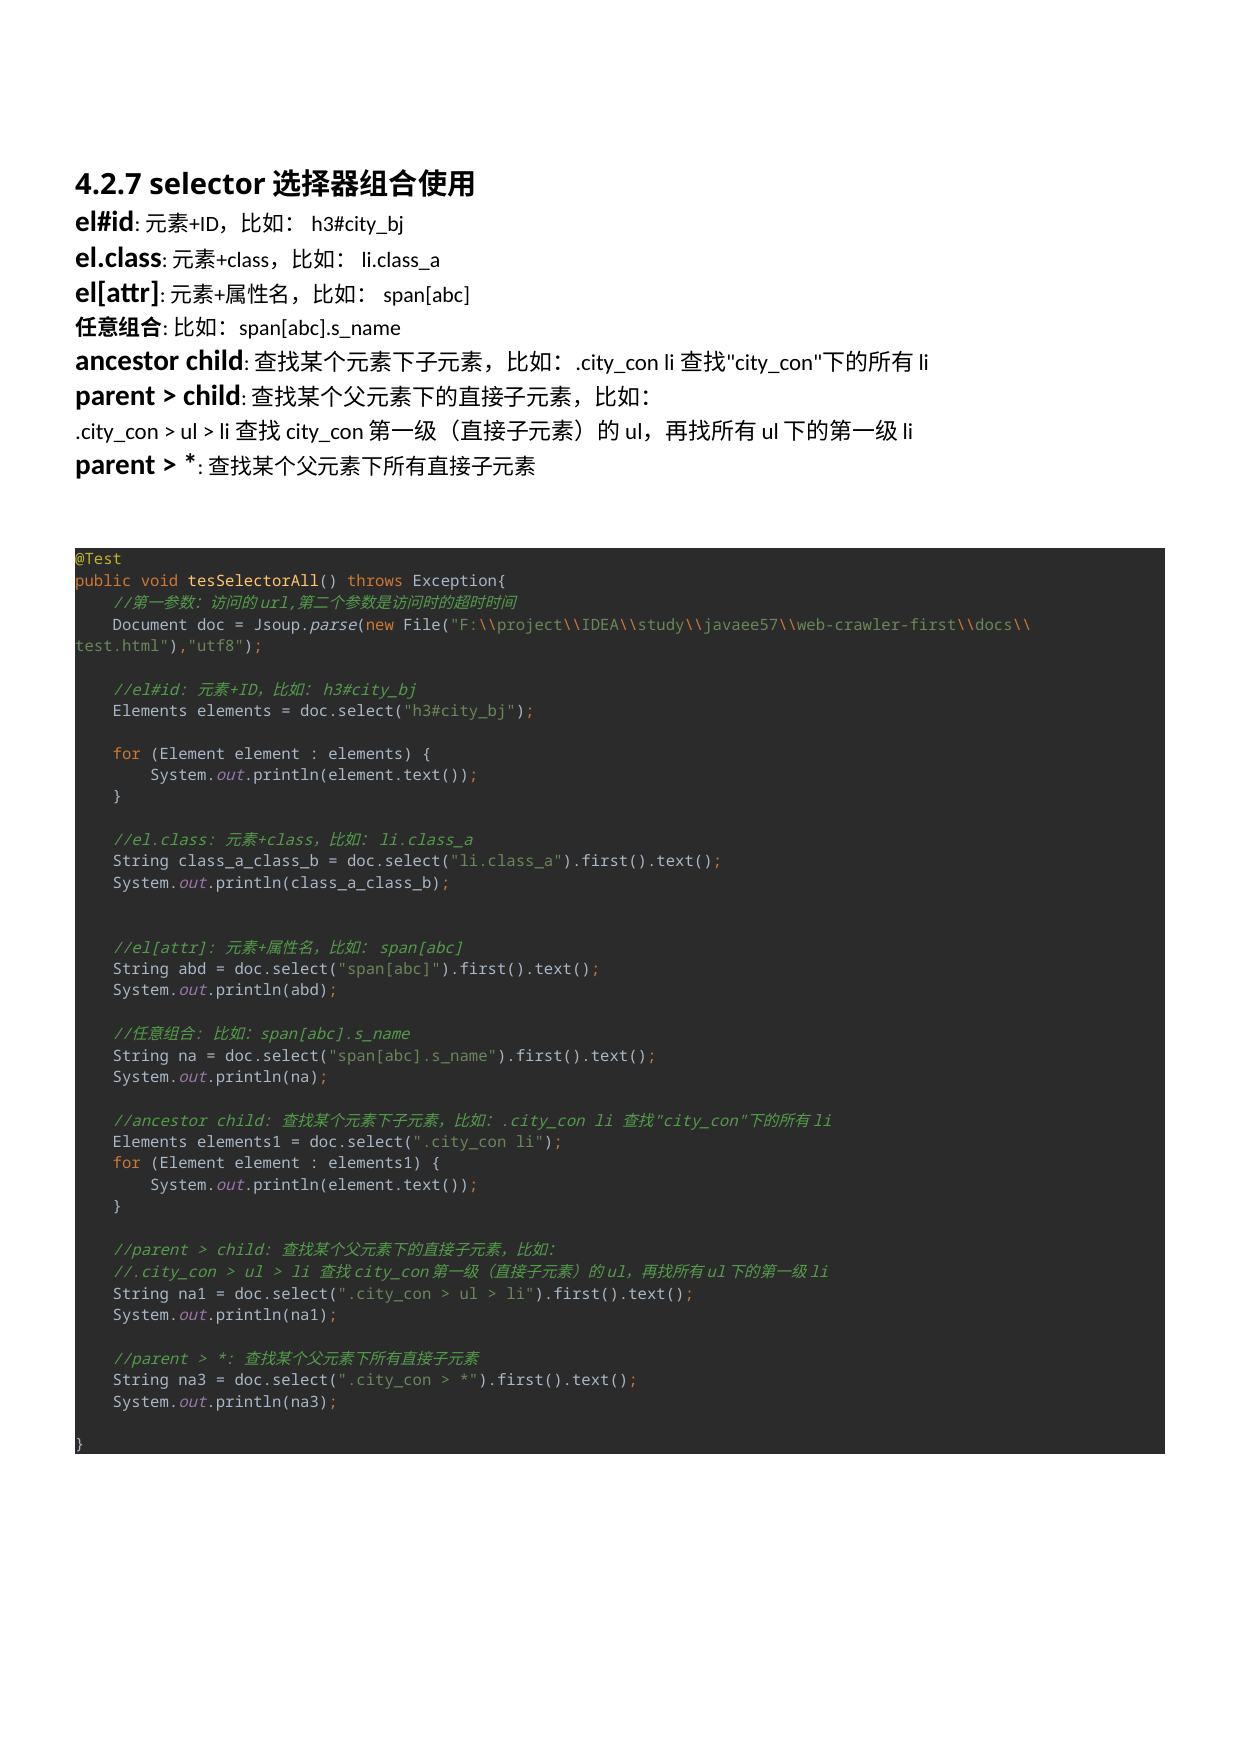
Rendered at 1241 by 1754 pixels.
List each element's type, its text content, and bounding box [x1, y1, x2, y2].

text @Test public void tesSelectorAll() throws Exception{ //第一参数：访问的url,第二个参数是访问时的超时时间 Document doc = Jsoup.parse(new File("F:\\project\\IDEA\\study\\javaee57\\web-crawler-first\\docs\\test.html"),"utf8"); //el#id: 元素+ID，比如： h3#city_bj Elements elements = doc.select("h3#city_bj"); for (Element element : elements) { System.out.println(element.text()); } //el.class: 元素+class，比如： li.class_a String class_a_class_b = doc.select("li.class_a").first().text(); System.out.println(class_a_class_b); //el[attr]: 元素+属性名，比如： span[abc] String abd = doc.select("span[abc]").first().text(); System.out.println(abd); //任意组合: 比如：span[abc].s_name String na = doc.select("span[abc].s_name").first().text(); System.out.println(na); //ancestor child: 查找某个元素下子元素，比如：.city_con li 查找"city_con"下的所有li Elements elements1 = doc.select(".city_con li"); for (Element element : elements1) { System.out.println(element.text()); } //parent > child: 查找某个父元素下的直接子元素，比如： //.city_con > ul > li 查找city_con第一级（直接子元素）的ul，再找所有ul下的第一级li String na1 = doc.select(".city_con > ul > li").first().text(); System.out.println(na1); //parent > *: 查找某个父元素下所有直接子元素 String na3 = doc.select(".city_con > *").first().text(); System.out.println(na3); } [75, 548, 1165, 1454]
text .city_con > ul > li 查找city_con第一级（直接子元素）的ul，再找所有ul下的第一级li [75, 413, 1165, 446]
text parent > *: 查找某个父元素下所有直接子元素 [75, 446, 1165, 482]
text el#id: 元素+ID，比如： h3#city_bj [75, 203, 1165, 239]
text parent > child: 查找某个父元素下的直接子元素，比如： [75, 377, 1165, 413]
text el[attr]: 元素+属性名，比如： span[abc] [75, 274, 1165, 310]
subtitle 4.2.7 selector选择器组合使用 [75, 161, 1165, 203]
text ancestor child: 查找某个元素下子元素，比如：.city_con li 查找"city_con"下的所有li [75, 342, 1165, 377]
text el.class: 元素+class，比如： li.class_a [75, 239, 1165, 274]
text 任意组合: 比如：span[abc].s_name [75, 310, 1165, 342]
